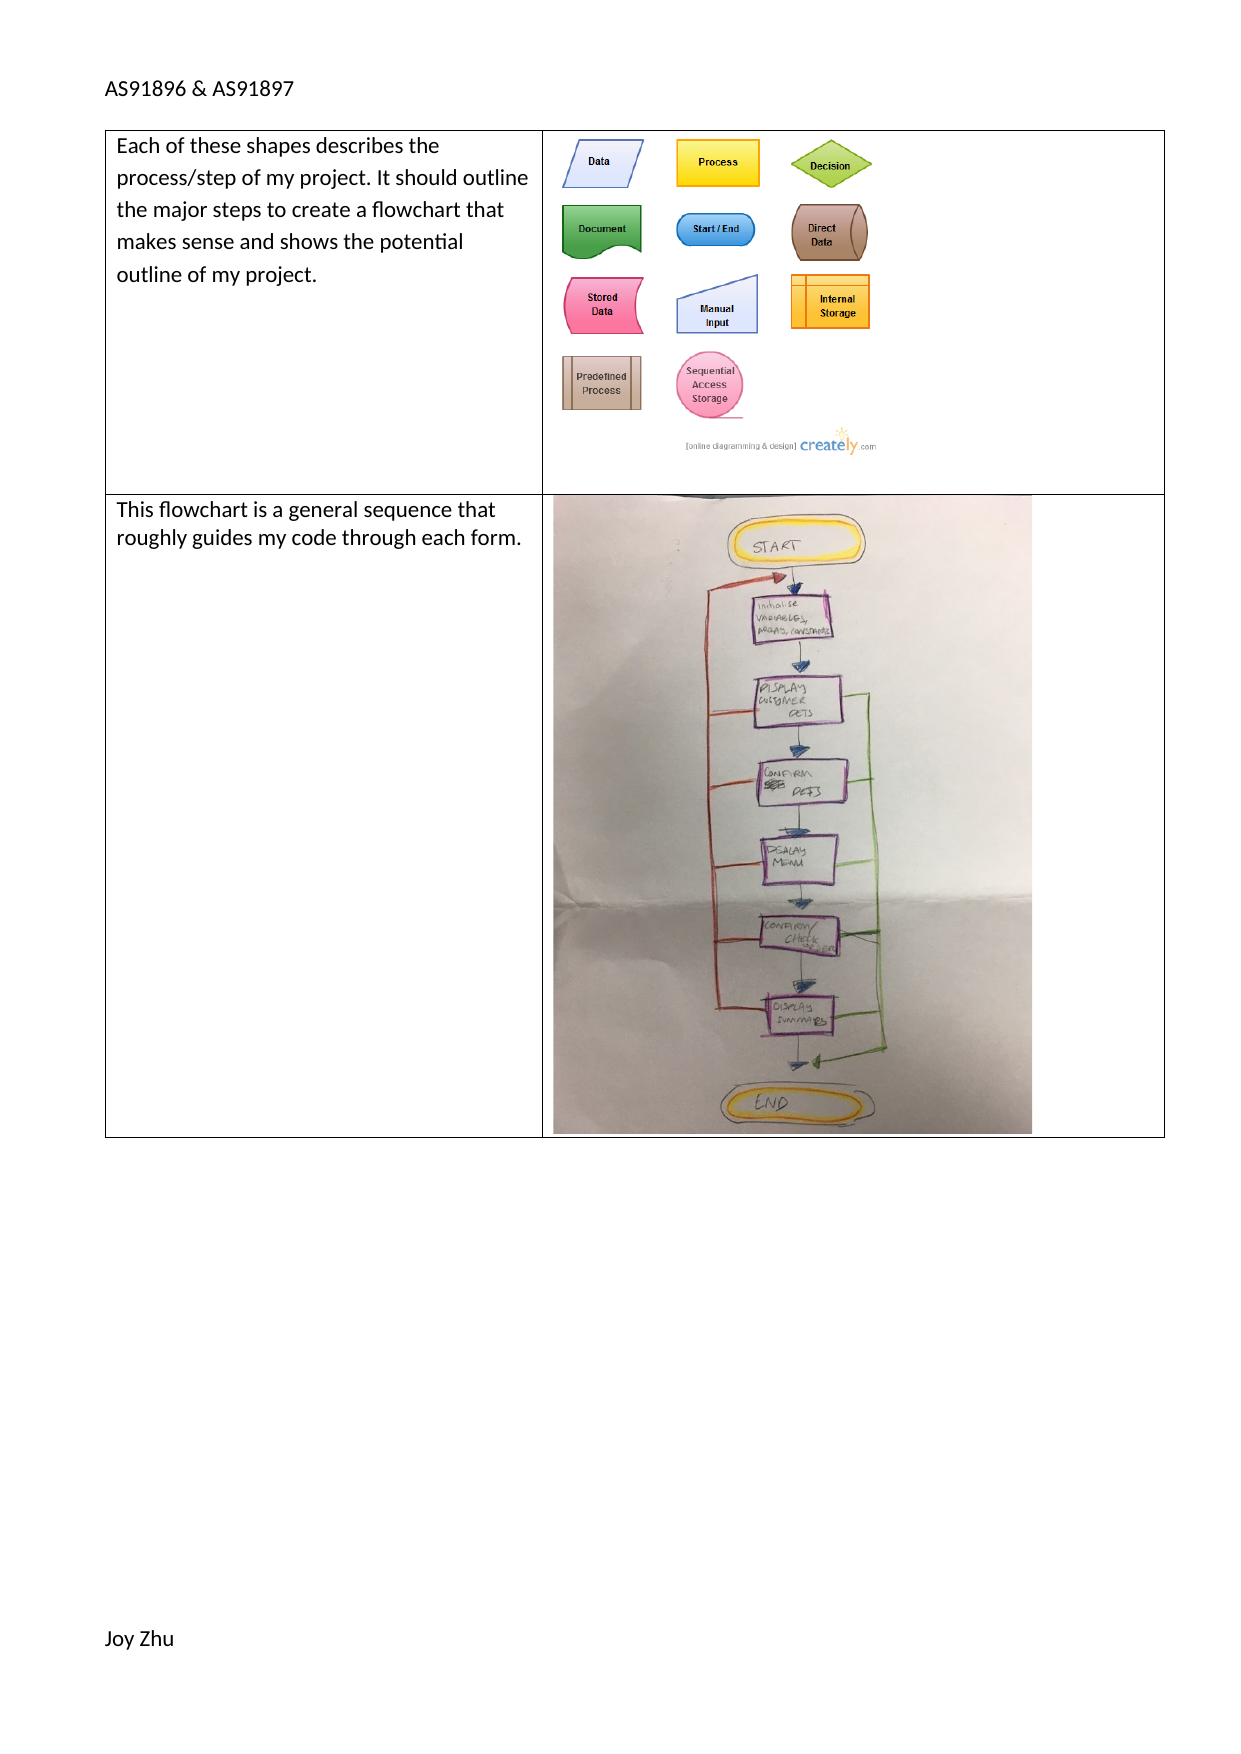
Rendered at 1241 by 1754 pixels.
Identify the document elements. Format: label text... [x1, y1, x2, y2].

picture [553, 495, 1033, 1134]
table_cell Each of these shapes describes the process/step of my project. It should outline the major steps to create a flowchart that makes sense and shows the potential outline of my project. [106, 131, 542, 494]
picture [553, 131, 880, 458]
table_cell [543, 495, 1164, 1137]
table_cell This flowchart is a general sequence that roughly guides my code through each form. [106, 495, 542, 1137]
table_cell [543, 131, 1164, 494]
